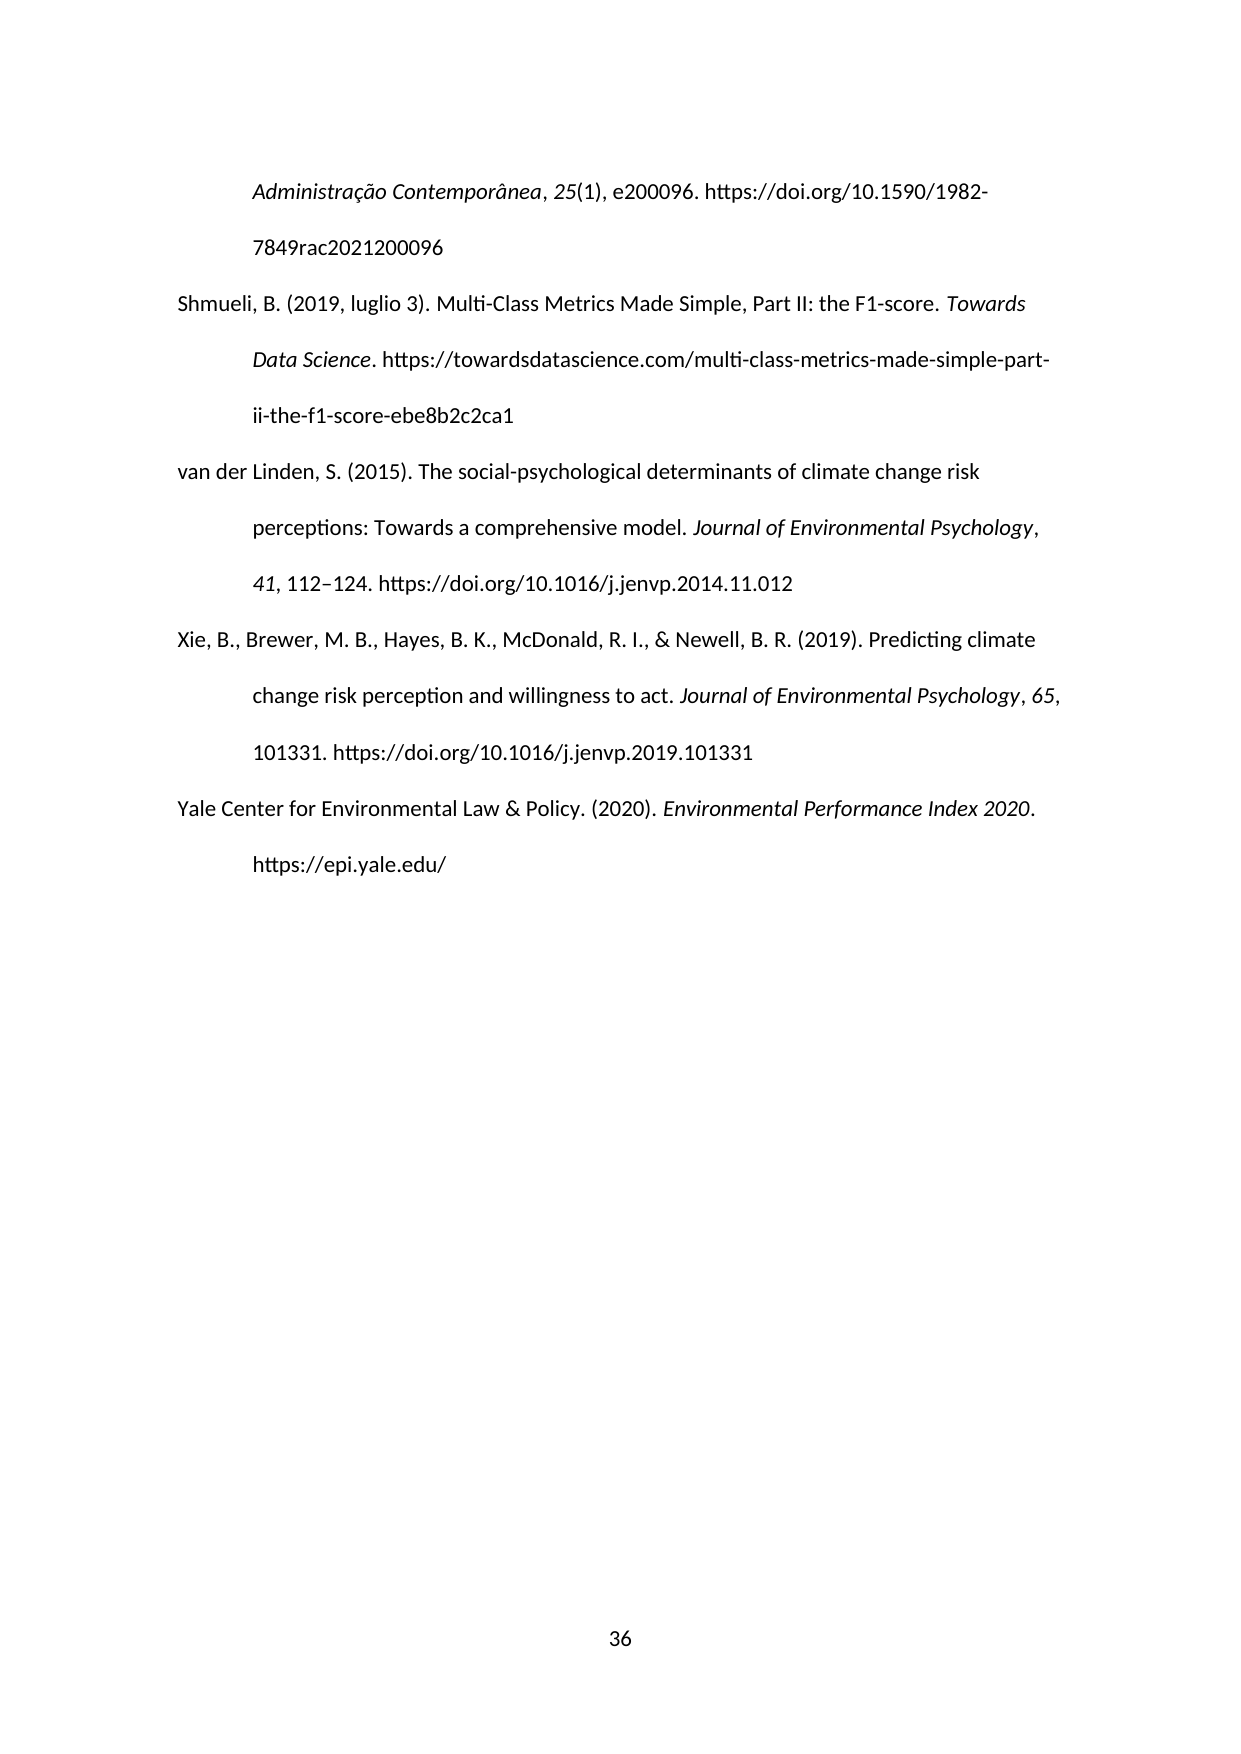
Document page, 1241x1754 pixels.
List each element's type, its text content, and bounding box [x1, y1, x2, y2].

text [177, 177, 1063, 261]
text van der Linden, S. (2015). The social-psychological determinants of climate change risk perceptions: Towards a comprehensive model. Journal of Environmental Psychology, 41, 112–124. https://doi.org/10.1016/j.jenvp.2014.11.012 [177, 457, 1063, 597]
text Shmueli, B. (2019, luglio 3). Multi-Class Metrics Made Simple, Part II: the F1-score. Towards Data Science. https://towardsdatascience.com/multi-class-metrics-made-simple-part-ii-the-f1-score-ebe8b2c2ca1 [177, 289, 1063, 429]
text Xie, B., Brewer, M. B., Hayes, B. K., McDonald, R. I., & Newell, B. R. (2019). Predicting climate change risk perception and willingness to act. Journal of Environmental Psychology, 65, 101331. https://doi.org/10.1016/j.jenvp.2019.101331 [177, 626, 1063, 766]
text Yale Center for Environmental Law & Policy. (2020). Environmental Performance Index 2020. https://epi.yale.edu/ [177, 794, 1063, 878]
